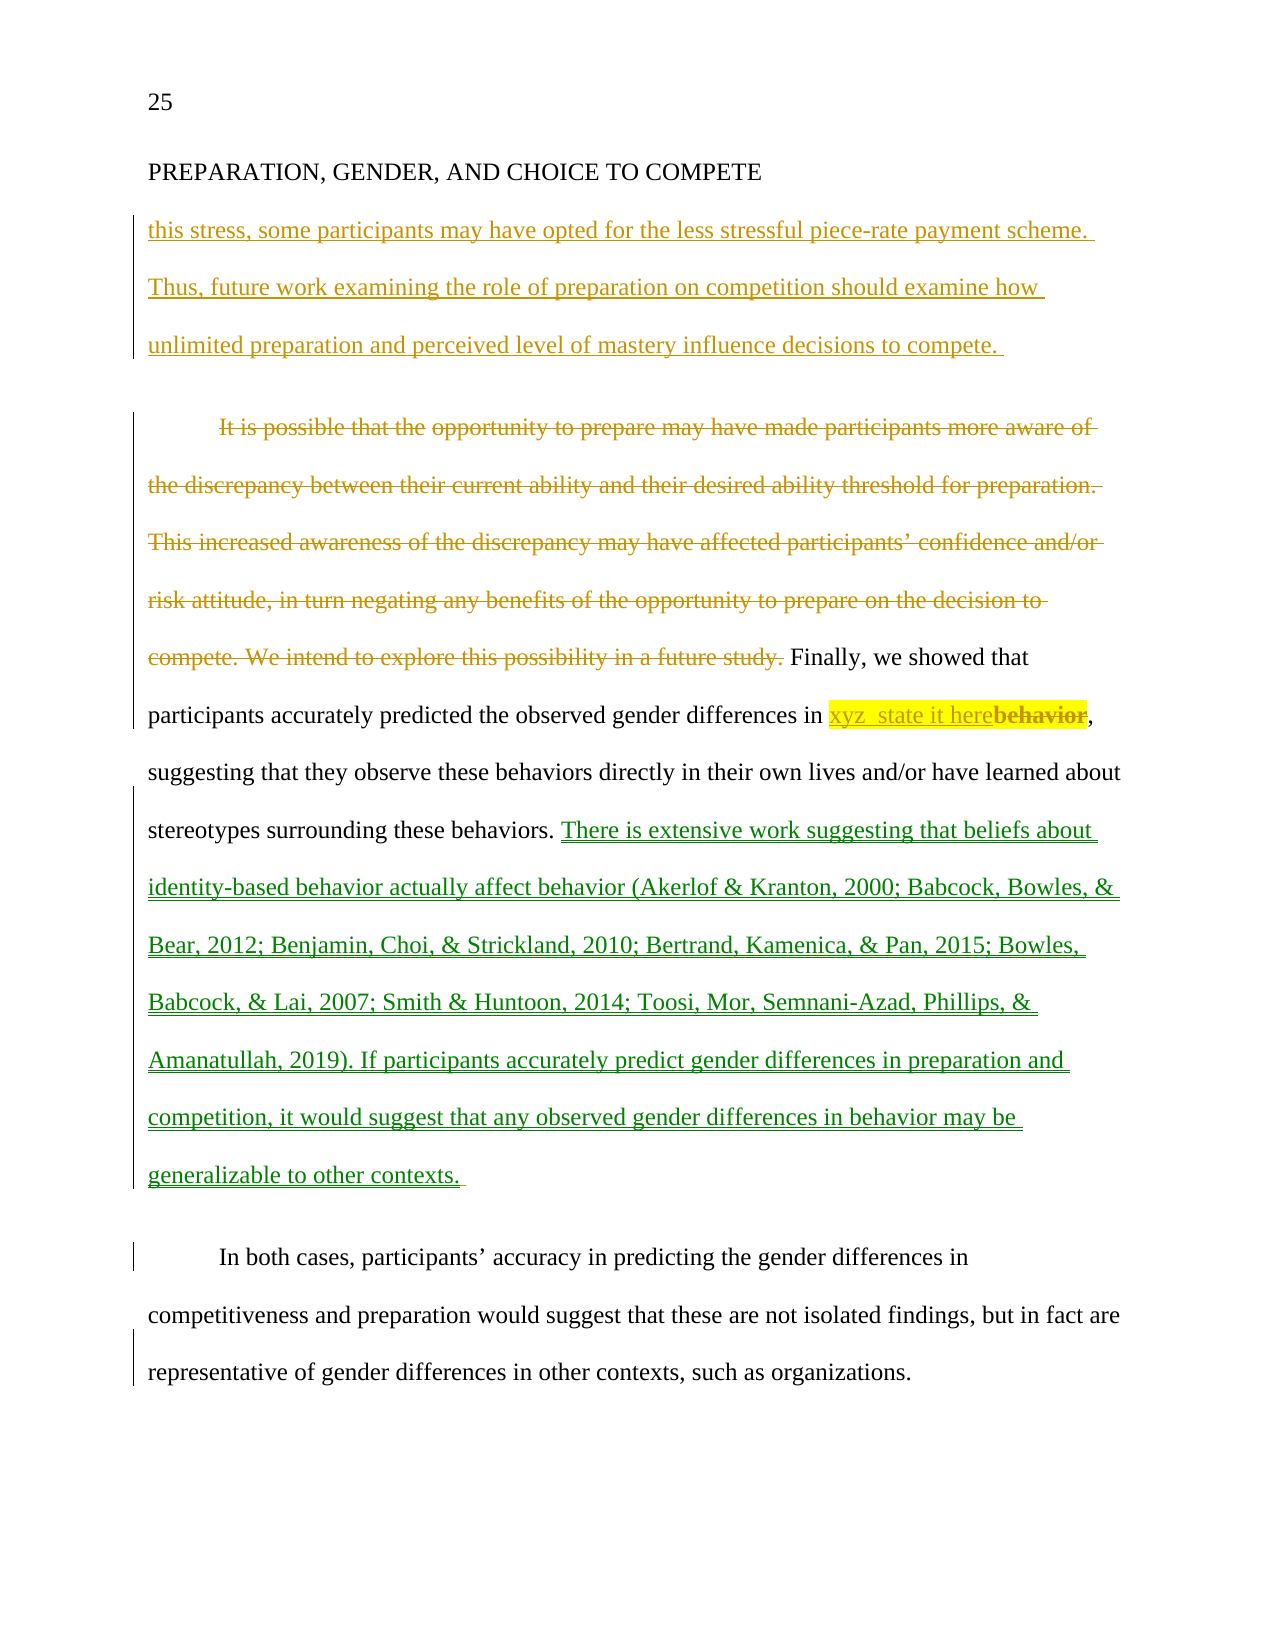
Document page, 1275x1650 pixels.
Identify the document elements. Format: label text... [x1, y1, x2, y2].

text Finally, we showed that participants accurately predicted the observed gender differences in behavior, suggesting that they observe these behaviors directly in their own lives and/or have learned about stereotypes surrounding these behaviors. [148, 412, 1127, 1189]
text In both cases, participants’ accuracy in predicting the gender differences in competitiveness and preparation would suggest that these are not isolated findings, but in fact are representative of gender differences in other contexts, such as organizations. [148, 1242, 1127, 1386]
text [148, 215, 1127, 359]
